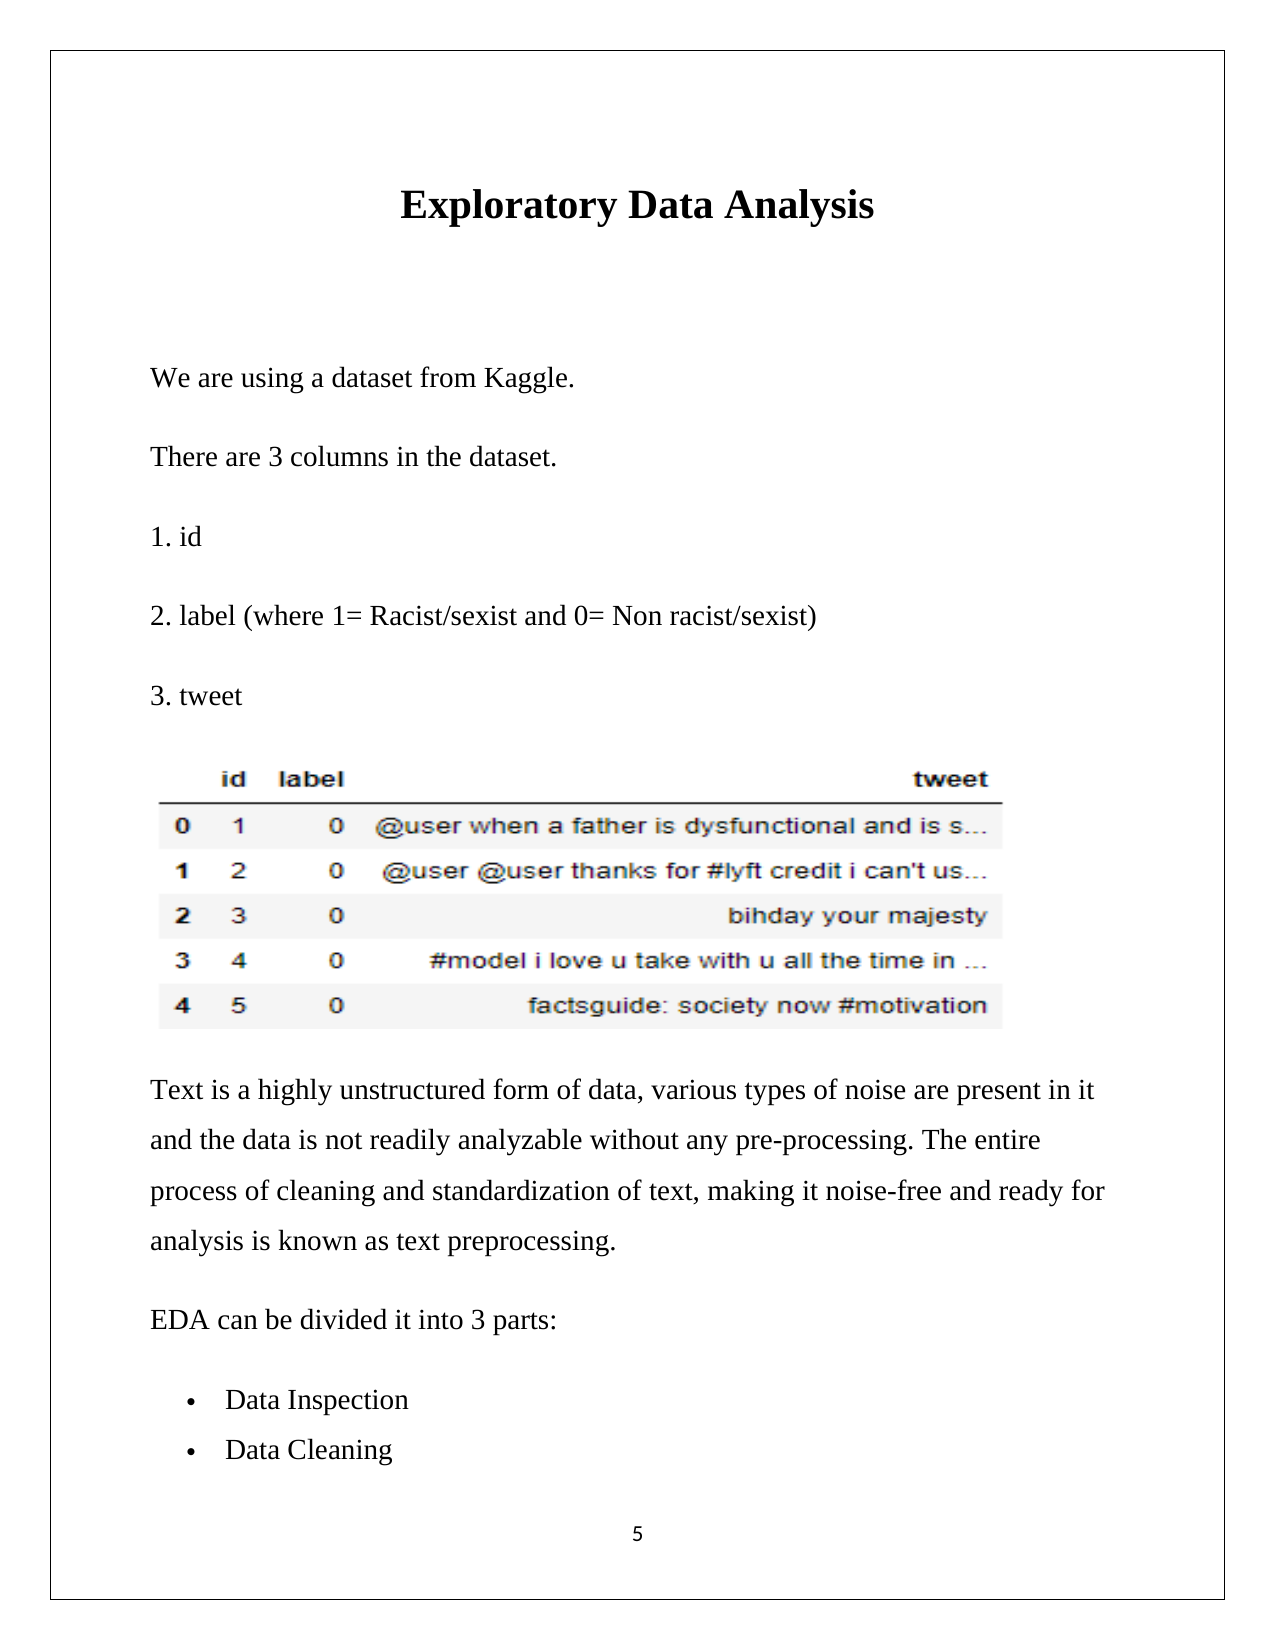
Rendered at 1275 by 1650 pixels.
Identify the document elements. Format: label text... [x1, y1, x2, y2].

text 3. tweet [150, 678, 1125, 711]
text Exploratory Data Analysis [150, 179, 1125, 227]
text EDA can be divided it into 3 parts: [150, 1302, 1125, 1336]
text Text is a highly unstructured form of data, various types of noise are present in it and the data is not readily analyzable without any pre-processing. The entire process of cleaning and standardization of text, making it noise-free and ready for analysis is known as text preprocessing. [150, 1072, 1125, 1257]
list Data Cleaning [187, 1432, 1125, 1466]
text 2. label (where 1= Racist/sexist and 0= Non racist/sexist) [150, 598, 1125, 632]
text 1. id [150, 519, 1125, 552]
text There are 3 columns in the dataset. [150, 439, 1125, 473]
picture [150, 757, 1030, 1029]
list Data Inspection [187, 1382, 1125, 1416]
text We are using a dataset from Kaggle. [150, 360, 1125, 393]
